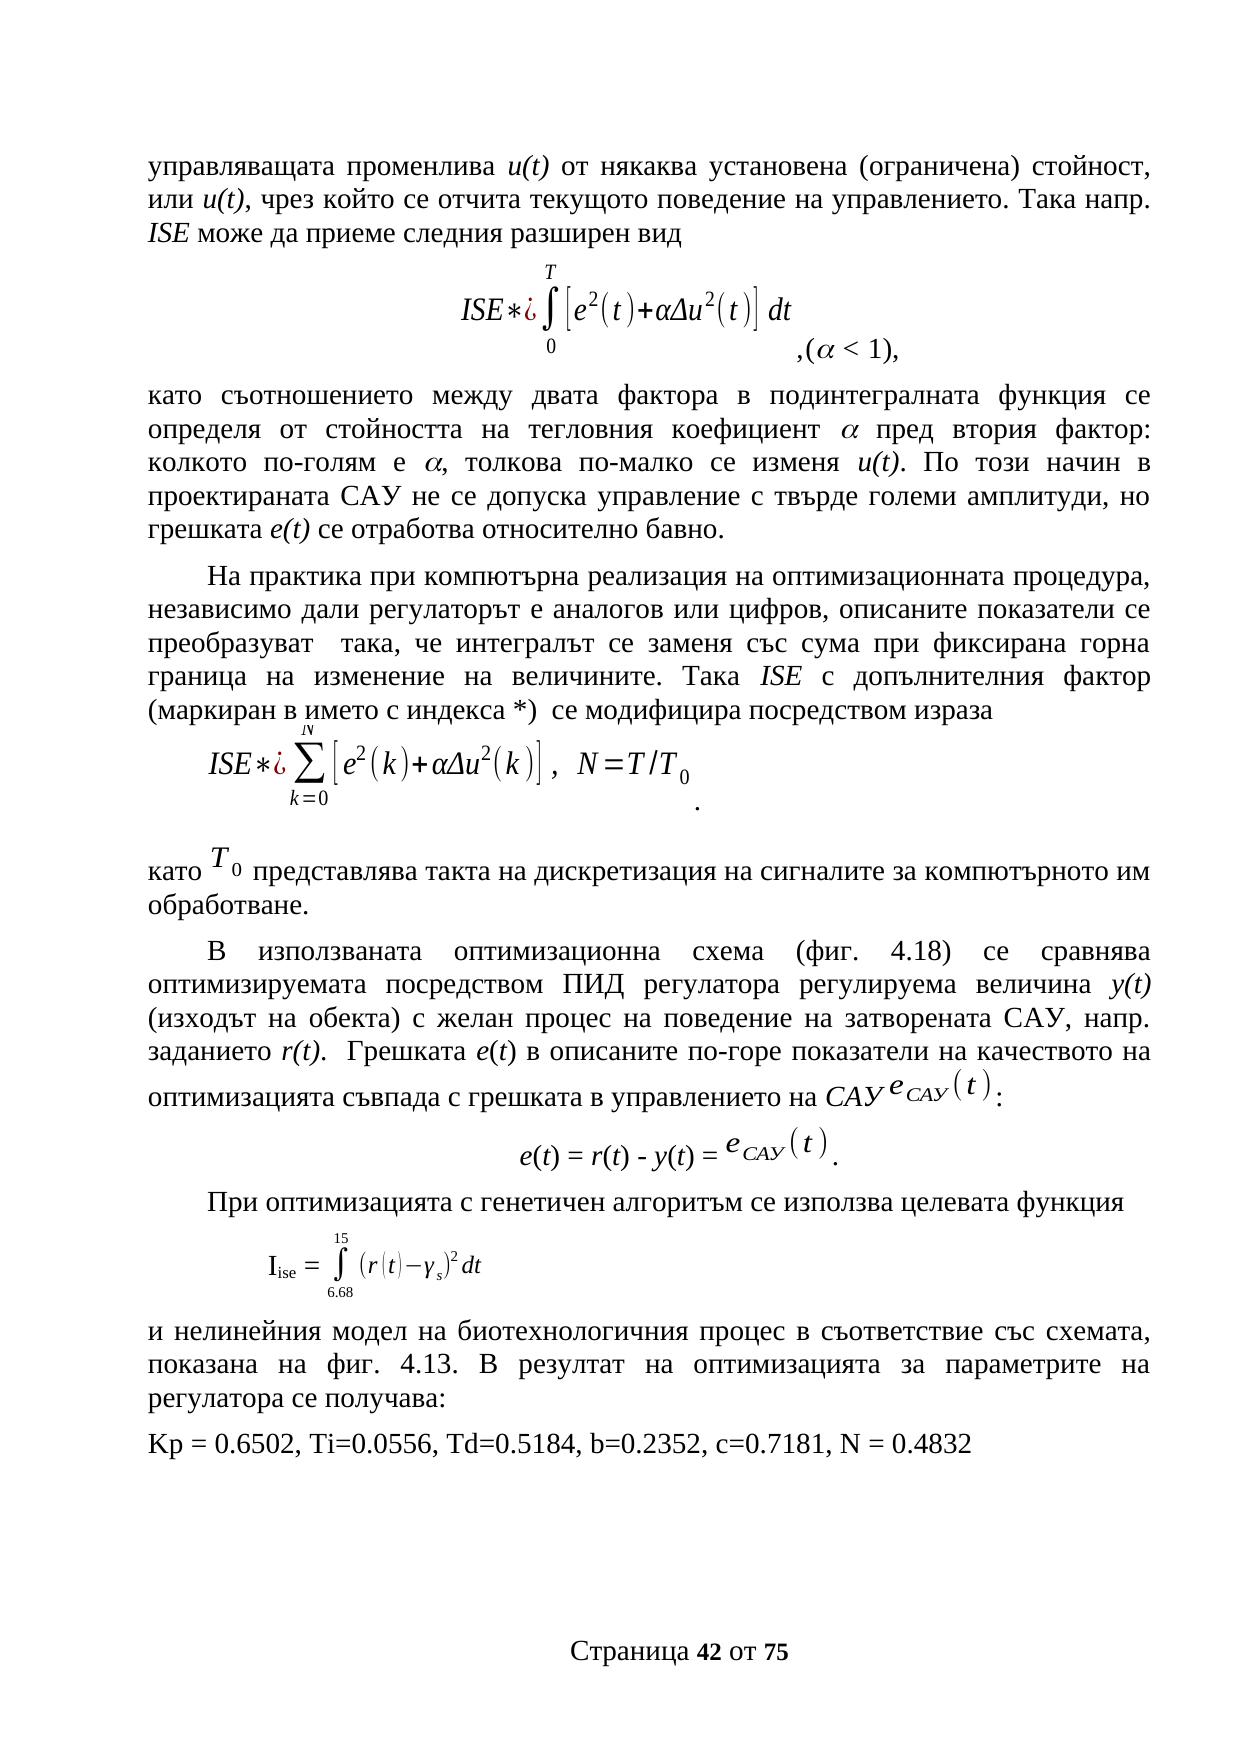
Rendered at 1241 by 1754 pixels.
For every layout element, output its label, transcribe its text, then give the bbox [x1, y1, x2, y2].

text като представлява такта на дискретизация на сигналите за компютърното им обработване. [148, 841, 1152, 920]
text На практика при компютърна реализация на оптимизационната процедура, независимо дали регулаторът е аналогов или цифров, описаните показатели се преобразуват така, че интегралът се заменя със сума при фиксирана горна граница на изменение на величините. Така ISE с допълнителния фактор (маркиран в името с индекса *) се модифицира посредством израза [148, 558, 1152, 725]
text Iise = [148, 1230, 1152, 1301]
text Kp = 0.6502, Ti=0.0556, Td=0.5184, b=0.2352, c=0.7181, N = 0.4832 [148, 1426, 1152, 1460]
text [148, 148, 1152, 248]
text като съотношението между двата фактора в подинтегралната функция се определя от стойността на тегловния коефициент пред втория фактор: колкото по-голям е , толкова по-малко се изменя u(t). По този начин в проектираната САУ не се допуска управление с твърде големи амплитуди, но грешката e(t) се отработва относително бавно. [148, 377, 1152, 545]
text e(t) = r(t) - y(t) = . [148, 1125, 1152, 1171]
text и нелинейния модел на биотехнологичния процес в съответствие със схемата, показана на фиг. 4.13. В резултат на оптимизацията за параметрите на регулатора се получава: [148, 1313, 1152, 1414]
text При оптимизацията с генетичен алгоритъм се използва целевата функция [148, 1184, 1152, 1217]
text , ( < 1), [148, 261, 1152, 365]
text . [148, 738, 1152, 828]
text В използваната оптимизационна схема (фиг. 4.18) се сравнява оптимизируемата посредством ПИД регулатора регулируема величина y(t) (изходът на обекта) с желан процес на поведение на затворената САУ, напр. заданието r(t). Грешката e(t) в описаните по-горе показатели на качеството на оптимизацията съвпада с грешката в управлението на САУ : [148, 933, 1152, 1113]
